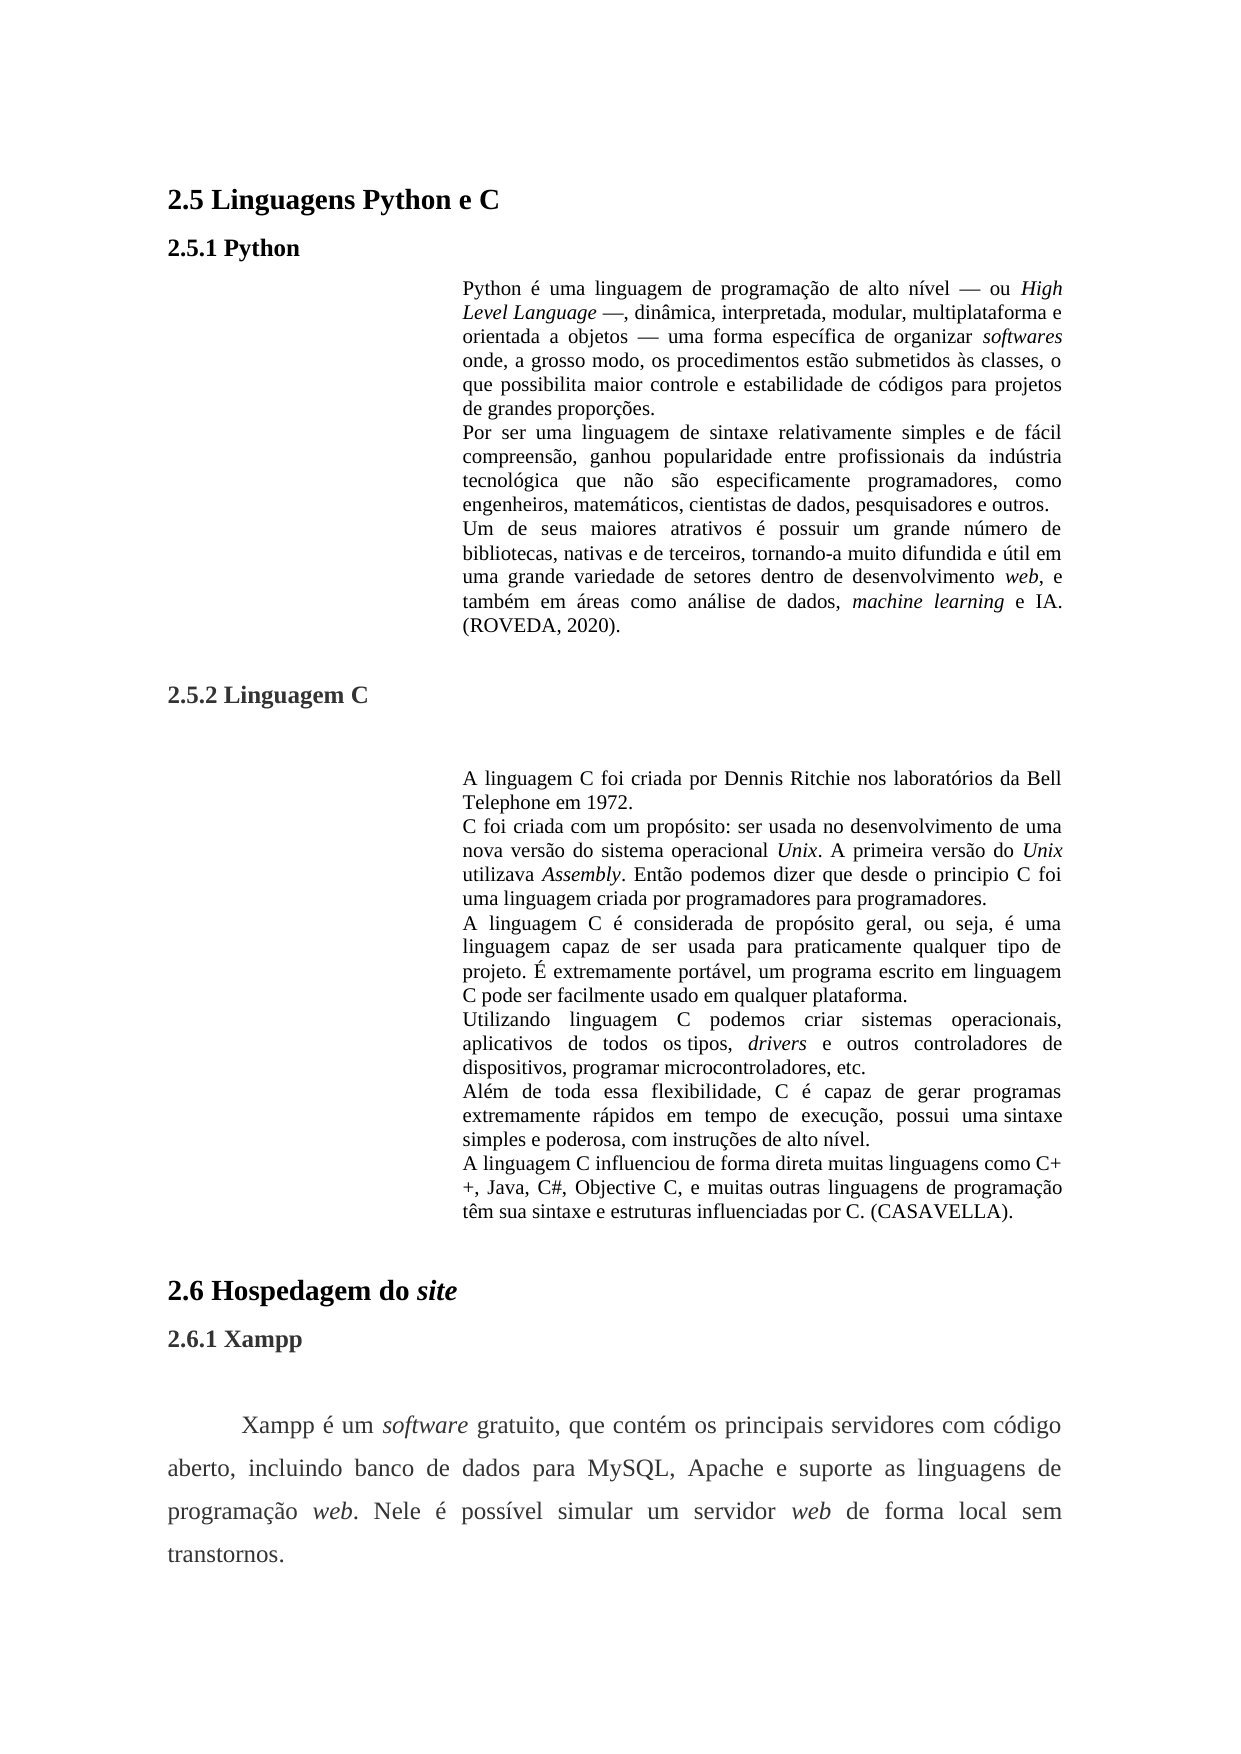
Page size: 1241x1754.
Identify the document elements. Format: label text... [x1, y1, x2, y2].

text C foi criada com um propósito: ser usada no desenvolvimento de uma nova versão do sistema operacional Unix. A primeira versão do Unix utilizava Assembly. Então podemos dizer que desde o principio C foi uma linguagem criada por programadores para programadores. [462, 814, 1062, 910]
text Por ser uma linguagem de sintaxe relativamente simples e de fácil compreensão, ganhou popularidade entre profissionais da indústria tecnológica que não são especificamente programadores, como engenheiros, matemáticos, cientistas de dados, pesquisadores e outros. [462, 420, 1062, 516]
text Utilizando linguagem C podemos criar sistemas operacionais, aplicativos de todos os tipos, drivers e outros controladores de dispositivos, programar microcontroladores, etc. [462, 1007, 1062, 1079]
text 2.5.2 Linguagem C [167, 680, 1062, 708]
text 2.6 Hospedagem do site [167, 1273, 1062, 1307]
text A linguagem C influenciou de forma direta muitas linguagens como C++, Java, C#, Objective C, e muitas outras linguagens de programação têm sua sintaxe e estruturas influenciadas por C. (CASAVELLA). [462, 1151, 1062, 1223]
text Xampp é um software gratuito, que contém os principais servidores com código aberto, incluindo banco de dados para MySQL, Apache e suporte as linguagens de programação web. Nele é possível simular um servidor web de forma local sem transtornos. [167, 1410, 1062, 1568]
text Python é uma linguagem de programação de alto nível — ou High Level Language —, dinâmica, interpretada, modular, multiplataforma e orientada a objetos — uma forma específica de organizar softwares onde, a grosso modo, os procedimentos estão submetidos às classes, o que possibilita maior controle e estabilidade de códigos para projetos de grandes proporções. [462, 276, 1062, 420]
text Um de seus maiores atrativos é possuir um grande número de bibliotecas, nativas e de terceiros, tornando-a muito difundida e útil em uma grande variedade de setores dentro de desenvolvimento web, e também em áreas como análise de dados, machine learning e IA. (ROVEDA, 2020). [462, 516, 1062, 637]
text 2.5.1 Python [167, 233, 1062, 261]
text A linguagem C é considerada de propósito geral, ou seja, é uma linguagem capaz de ser usada para praticamente qualquer tipo de projeto. É extremamente portável, um programa escrito em linguagem C pode ser facilmente usado em qualquer plataforma. [462, 910, 1062, 1007]
text A linguagem C foi criada por Dennis Ritchie nos laboratórios da Bell Telephone em 1972. [462, 766, 1062, 814]
text 2.6.1 Xampp [167, 1324, 1062, 1353]
text 2.5 Linguagens Python e C [167, 182, 1062, 216]
text Além de toda essa flexibilidade, C é capaz de gerar programas extremamente rápidos em tempo de execução, possui uma sintaxe simples e poderosa, com instruções de alto nível. [462, 1079, 1062, 1151]
